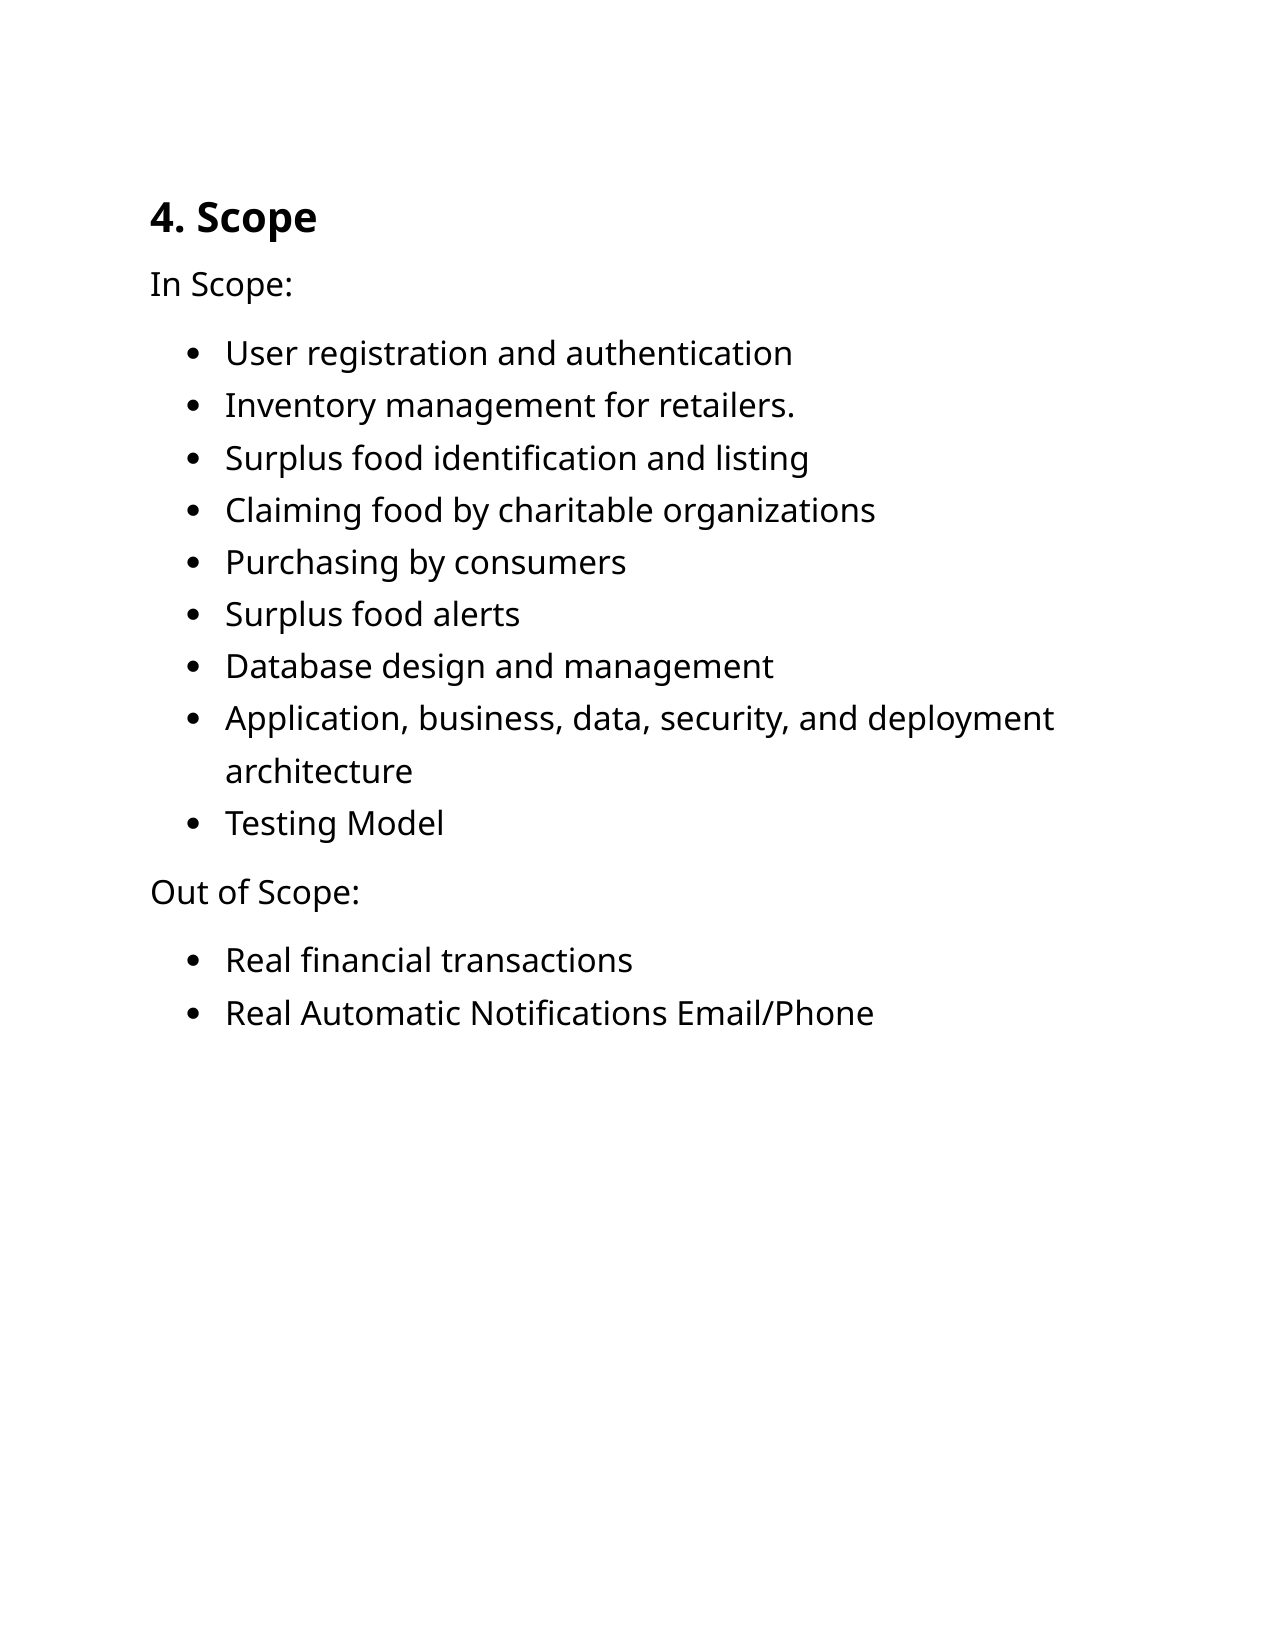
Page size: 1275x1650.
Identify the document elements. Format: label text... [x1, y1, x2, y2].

list Surplus food identification and listing [187, 434, 1125, 480]
list Surplus food alerts [187, 591, 1125, 636]
text Out of Scope: [150, 868, 1125, 914]
list Real Automatic Notifications Email/Phone [187, 989, 1125, 1035]
list Inventory management for retailers. [187, 382, 1125, 427]
text In Scope: [150, 261, 1125, 306]
list Application, business, data, security, and deployment architecture [187, 695, 1125, 793]
list Claiming food by charitable organizations [187, 486, 1125, 532]
list User registration and authentication [187, 330, 1125, 375]
list Real financial transactions [187, 937, 1125, 983]
list Database design and management [187, 643, 1125, 688]
list Testing Model [187, 799, 1125, 845]
subtitle 4. Scope [150, 187, 1125, 244]
list Purchasing by consumers [187, 539, 1125, 584]
